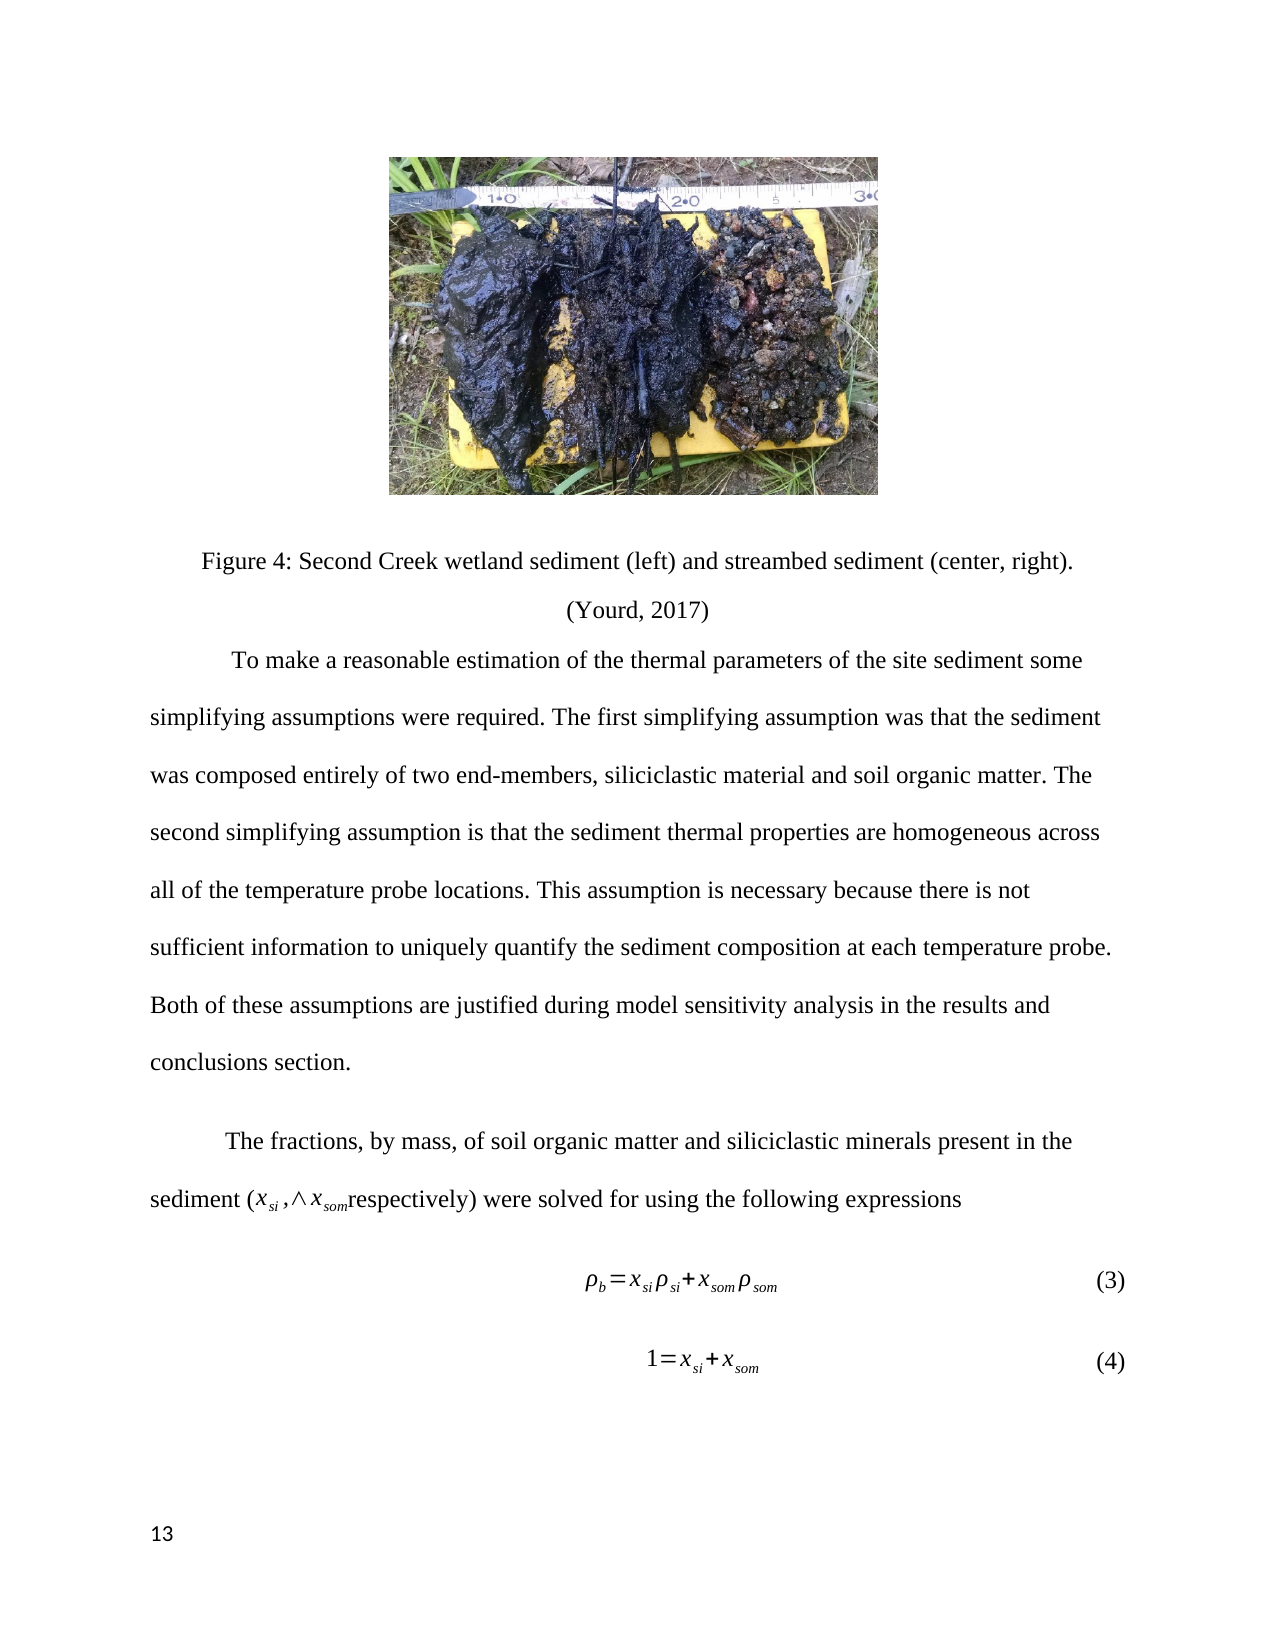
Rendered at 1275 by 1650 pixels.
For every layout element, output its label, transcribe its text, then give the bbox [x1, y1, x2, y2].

text (4) [150, 1345, 1125, 1376]
picture [375, 150, 900, 497]
text (Yourd, 2017) [150, 595, 1125, 624]
text (3) [150, 1264, 1125, 1296]
text Figure 4: Second Creek wetland sediment (left) and streambed sediment (center, right). [150, 546, 1125, 574]
text The fractions, by mass, of soil organic matter and siliciclastic minerals present in the sediment (respectively) were solved for using the following expressions [150, 1126, 1125, 1214]
text To make a reasonable estimation of the thermal parameters of the site sediment some simplifying assumptions were required. The first simplifying assumption was that the sediment was composed entirely of two end-members, siliciclastic material and soil organic matter. The second simplifying assumption is that the sediment thermal properties are homogeneous across all of the temperature probe locations. This assumption is necessary because there is not sufficient information to uniquely quantify the sediment composition at each temperature probe. Both of these assumptions are justified during model sensitivity analysis in the results and conclusions section. [150, 645, 1125, 1076]
